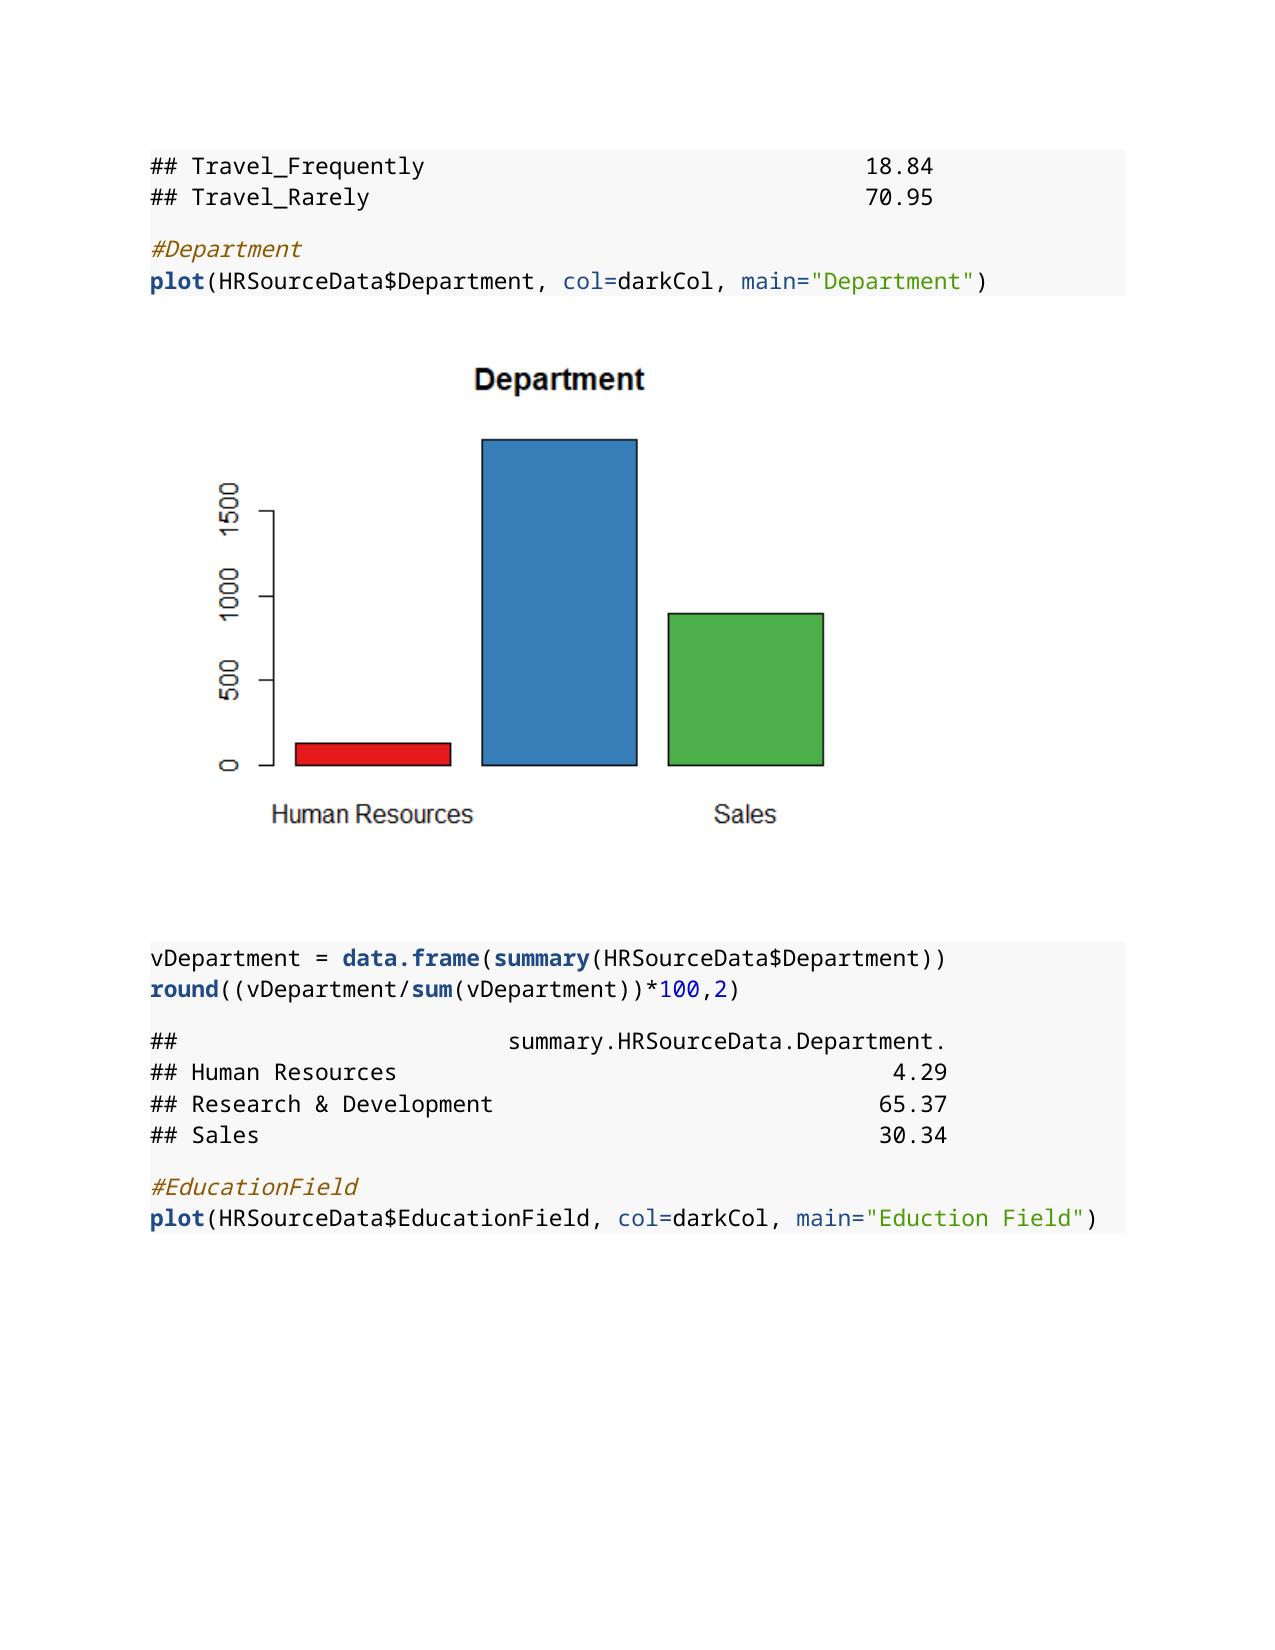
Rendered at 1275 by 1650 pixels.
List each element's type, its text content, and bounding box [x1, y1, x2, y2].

text #EducationField plot(HRSourceData$EducationField, col=darkCol, main="Eduction Field") [356, 1171, 1125, 1233]
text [150, 150, 1125, 212]
text #Department plot(HRSourceData$Department, col=darkCol, main="Department") [150, 233, 1125, 296]
text ## summary.HRSourceData.Department. ## Human Resources 4.29 ## Research & Development 65.37 ## Sales 30.34 [150, 1025, 1125, 1150]
text vDepartment = data.frame(summary(HRSourceData$Department)) round((vDepartment/sum(vDepartment))*100,2) [741, 942, 1125, 1004]
picture [150, 316, 908, 923]
